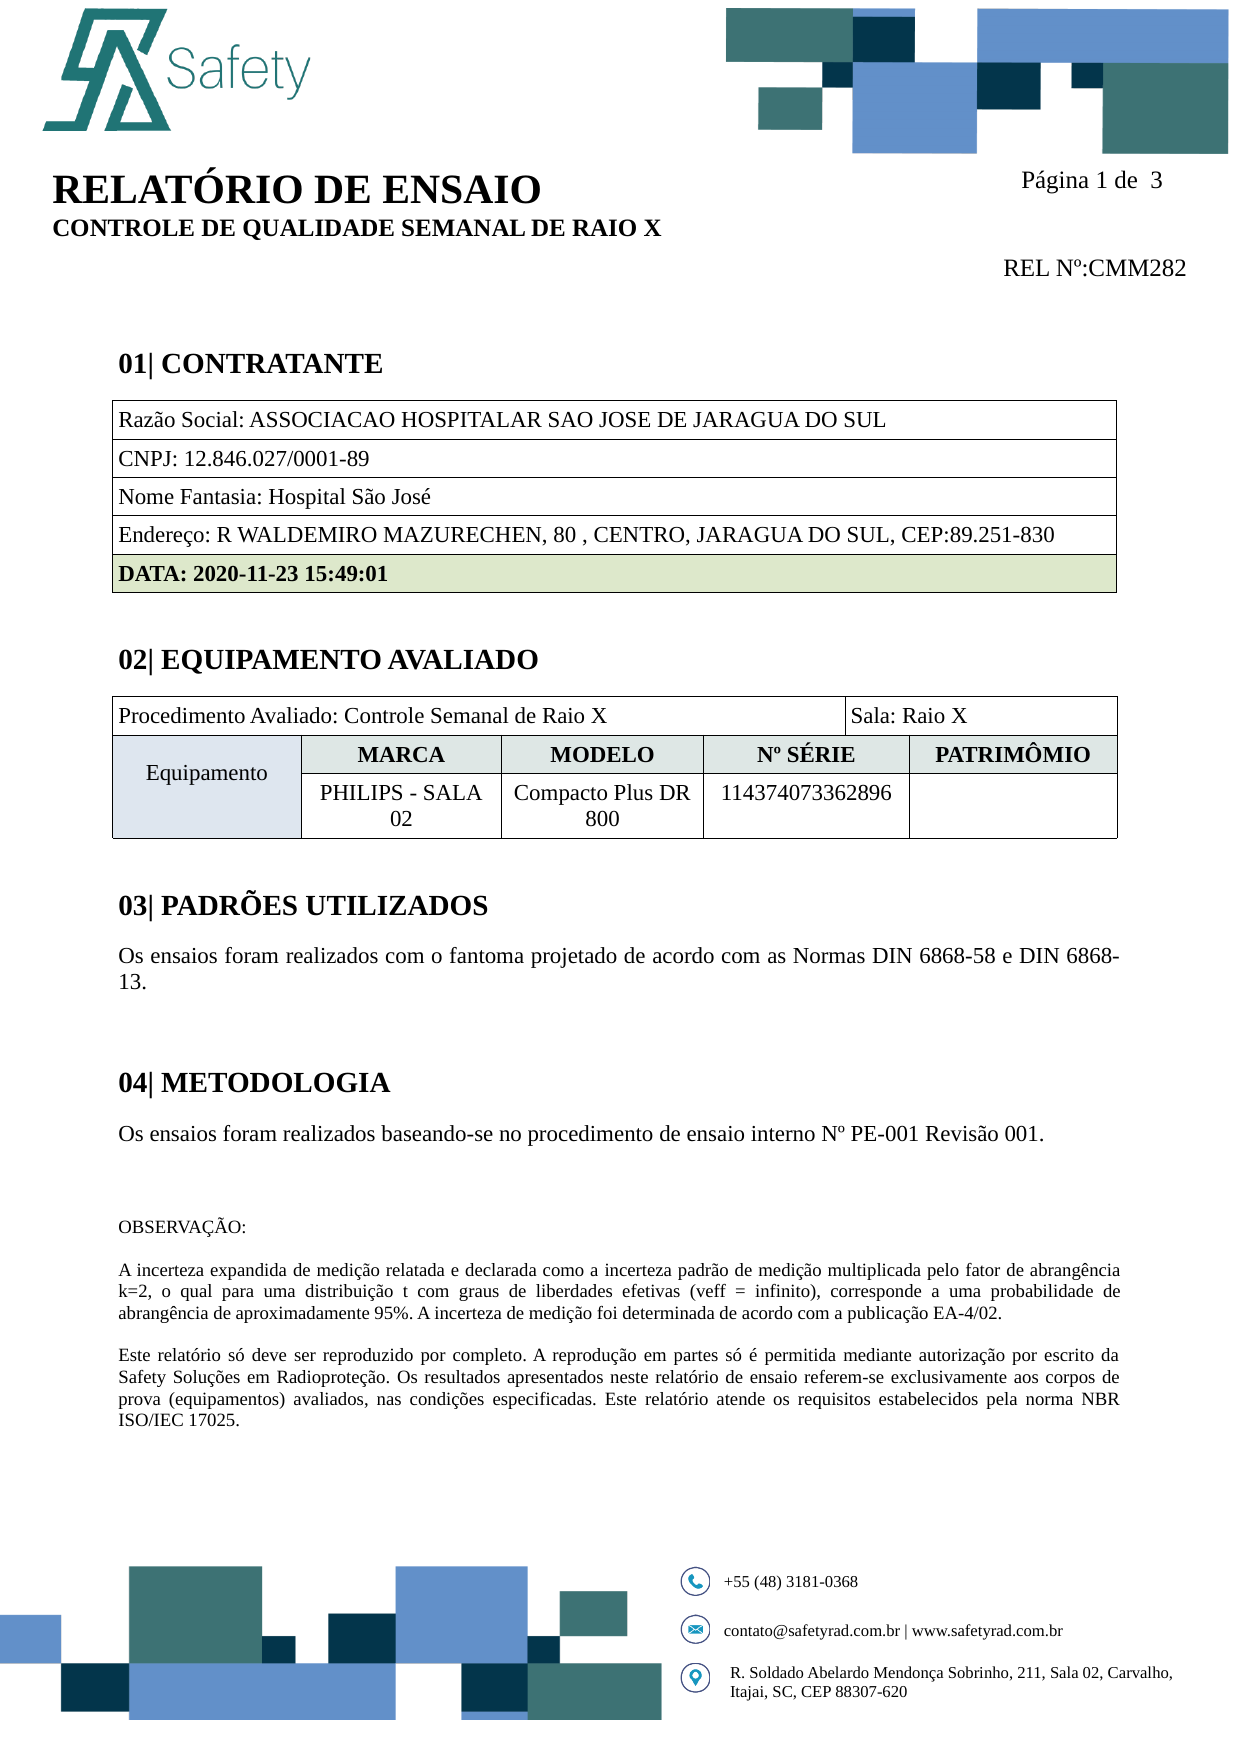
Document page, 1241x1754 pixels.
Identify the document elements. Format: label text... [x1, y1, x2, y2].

text 02| EQUIPAMENTO AVALIADO [118, 642, 1122, 675]
table_header Razão Social: ASSOCIACAO HOSPITALAR SAO JOSE DE JARAGUA DO SUL [113, 401, 1116, 438]
table_cell Nome Fantasia: Hospital São José [113, 478, 1116, 515]
text 01| CONTRATANTE [118, 346, 1122, 379]
table_cell 114374073362896 [704, 774, 909, 838]
picture [0, 1566, 662, 1720]
picture [42, 8, 311, 131]
table_cell Equipamento [113, 736, 301, 838]
table_cell PHILIPS - SALA 02 [302, 774, 501, 838]
picture [680, 1663, 710, 1693]
table_cell Compacto Plus DR 800 [502, 774, 703, 838]
table_cell DATA: 2020-11-23 15:49:01 [113, 555, 1116, 592]
picture [680, 1566, 710, 1596]
table_cell MODELO [502, 736, 703, 773]
picture [725, 8, 1229, 154]
text A incerteza expandida de medição relatada e declarada como a incerteza padrão de medição multiplicada pelo fator de abrangência k=2, o qual para uma distribuição t com graus de liberdades efetivas (veff = infinito), corresponde a uma probabilidade de abrangência de aproximadamente 95%. A incerteza de medição foi determinada de acordo com a publicação EA-4/02. [118, 1259, 1122, 1323]
table_header Sala: Raio X [846, 697, 1117, 734]
table_cell Endereço: R WALDEMIRO MAZURECHEN, 80 , CENTRO, JARAGUA DO SUL, CEP:89.251-830 [113, 516, 1116, 553]
text Os ensaios foram realizados com o fantoma projetado de acordo com as Normas DIN 6868-58 e DIN 6868-13. [118, 942, 1122, 995]
table_cell Nº SÉRIE [704, 736, 909, 773]
text 04| METODOLOGIA [118, 1065, 1122, 1099]
table_cell CNPJ: 12.846.027/0001-89 [113, 440, 1116, 477]
table_cell MARCA [302, 736, 501, 773]
text Este relatório só deve ser reproduzido por completo. A reprodução em partes só é permitida mediante autorização por escrito da Safety Soluções em Radioproteção. Os resultados apresentados neste relatório de ensaio referem-se exclusivamente aos corpos de prova (equipamentos) avaliados, nas condições especificadas. Este relatório atende os requisitos estabelecidos pela norma NBR ISO/IEC 17025. [118, 1344, 1122, 1431]
text OBSERVAÇÃO: [118, 1216, 1122, 1238]
text Os ensaios foram realizados baseando-se no procedimento de ensaio interno Nº PE-001 Revisão 001. [118, 1119, 1122, 1146]
text 03| PADRÕES UTILIZADOS [118, 888, 1122, 921]
picture [680, 1614, 710, 1644]
table_cell PATRIMÔMIO [910, 736, 1117, 773]
table_header Procedimento Avaliado: Controle Semanal de Raio X [113, 697, 845, 734]
table_cell [910, 774, 1117, 838]
